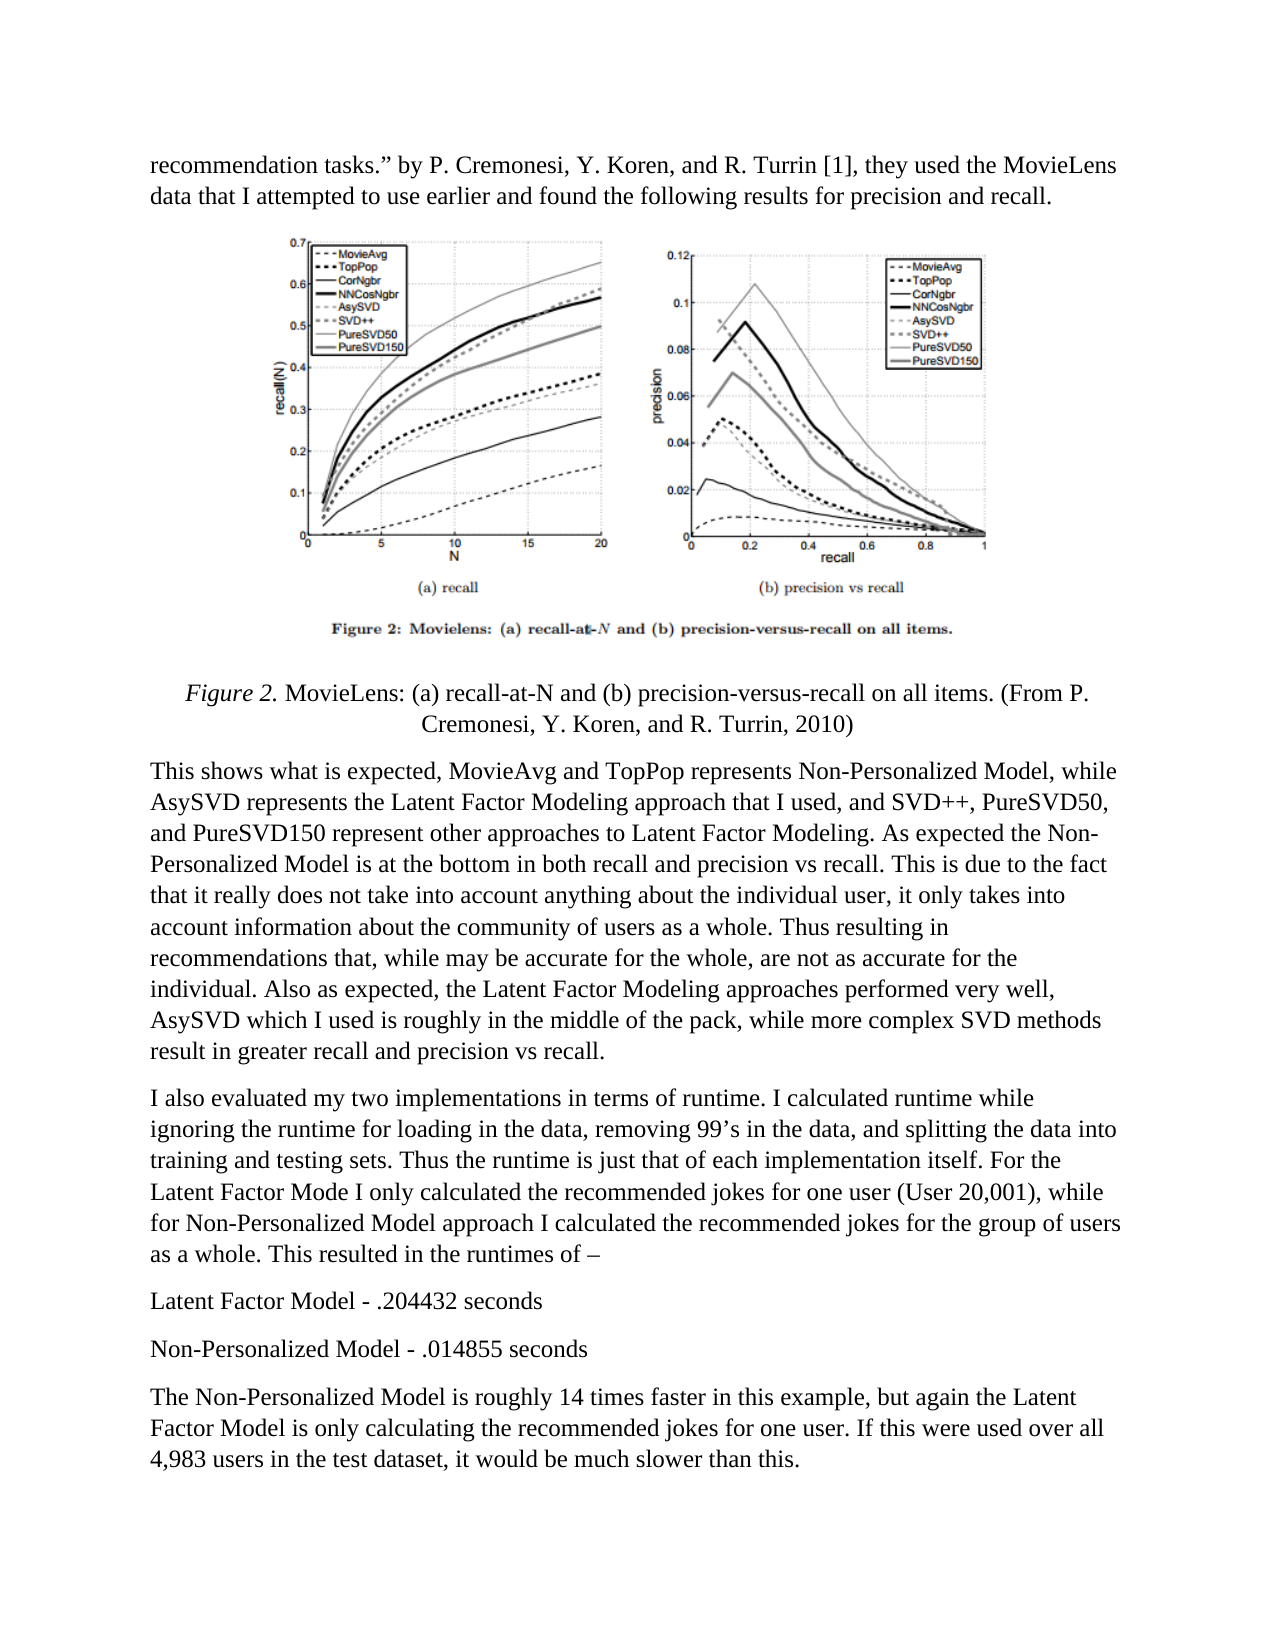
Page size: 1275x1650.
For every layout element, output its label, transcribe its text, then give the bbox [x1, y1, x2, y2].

text Latent Factor Model - .204432 seconds [150, 1286, 1125, 1315]
text Non-Personalized Model - .014855 seconds [150, 1334, 1125, 1363]
text I also evaluated my two implementations in terms of runtime. I calculated runtime while ignoring the runtime for loading in the data, removing 99’s in the data, and splitting the data into training and testing sets. Thus the runtime is just that of each implementation itself. For the Latent Factor Mode I only calculated the recommended jokes for one user (User 20,001), while for Non-Personalized Model approach I calculated the recommended jokes for the group of users as a whole. This resulted in the runtimes of – [150, 1083, 1125, 1267]
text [150, 150, 1125, 210]
text This shows what is expected, MovieAvg and TopPop represents Non-Personalized Model, while AsySVD represents the Latent Factor Modeling approach that I used, and SVD++, PureSVD50, and PureSVD150 represent other approaches to Latent Factor Modeling. As expected the Non-Personalized Model is at the bottom in both recall and precision vs recall. This is due to the fact that it really does not take into account anything about the individual user, it only takes into account information about the community of users as a whole. Thus resulting in recommendations that, while may be accurate for the whole, are not as accurate for the individual. Also as expected, the Latent Factor Modeling approaches performed very well, AsySVD which I used is roughly in the middle of the pack, while more complex SVD methods result in greater recall and precision vs recall. [150, 756, 1125, 1064]
text Figure 2. MovieLens: (a) recall-at-N and (b) precision-versus-recall on all items. (From P. Cremonesi, Y. Koren, and R. Turrin, 2010) [150, 678, 1125, 737]
text The Non-Personalized Model is roughly 14 times faster in this example, but again the Latent Factor Model is only calculating the recommended jokes for one user. If this were used over all 4,983 users in the test dataset, it would be much slower than this. [150, 1382, 1125, 1473]
picture [269, 228, 1006, 659]
